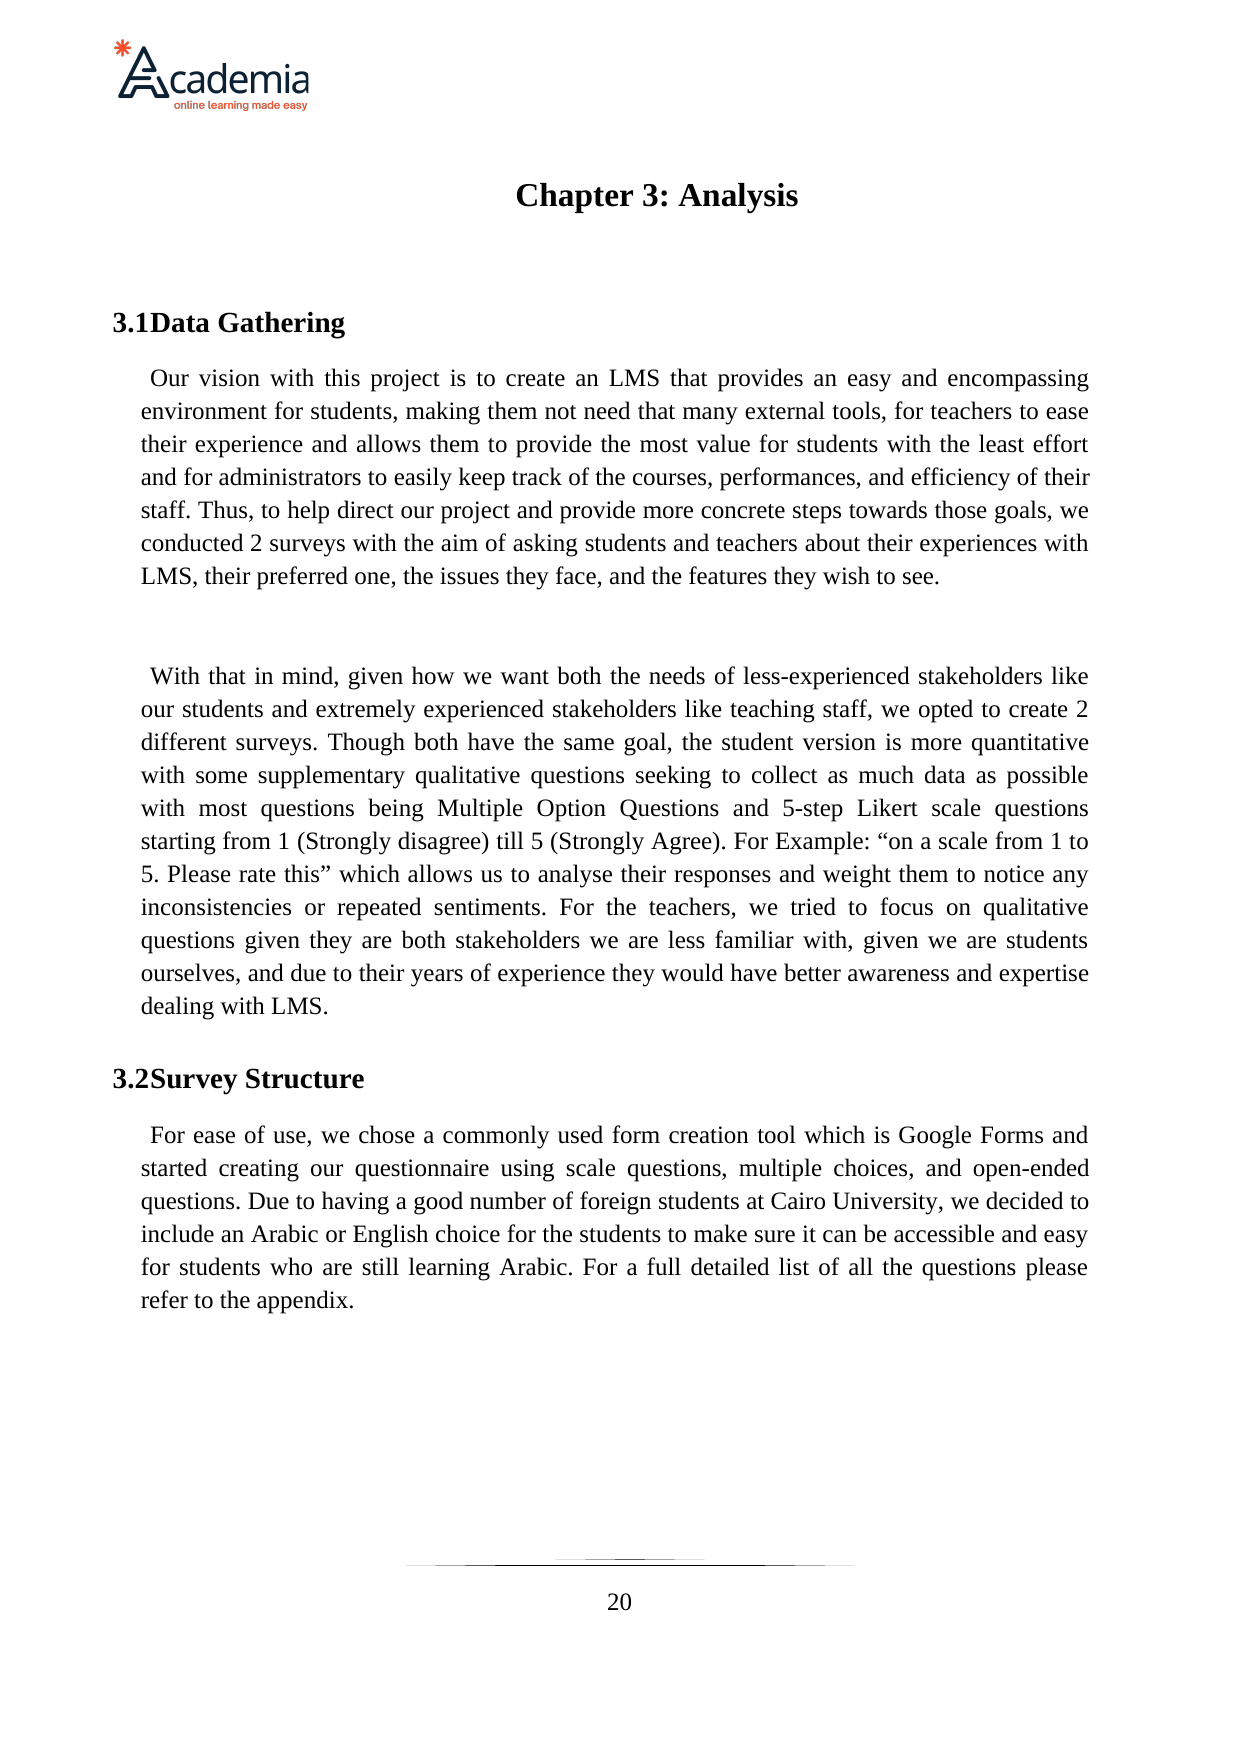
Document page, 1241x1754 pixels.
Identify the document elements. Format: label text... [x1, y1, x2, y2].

subtitle Chapter 3: Analysis [225, 175, 1059, 213]
text With that in mind, given how we want both the needs of less-experienced stakeholders like our students and extremely experienced stakeholders like teaching staff, we opted to create 2 different surveys. Though both have the same goal, the student version is more quantitative with some supplementary qualitative questions seeking to collect as much data as possible with most questions being Multiple Option Questions and 5-step Likert scale questions starting from 1 (Strongly disagree) till 5 (Strongly Agree). For Example: “on a scale from 1 to 5. Please rate this” which allows us to analyse their responses and weight them to notice any inconsistencies or repeated sentiments. For the teachers, we tried to focus on qualitative questions given they are both stakeholders we are less familiar with, given we are students ourselves, and due to their years of experience they would have better awareness and expertise dealing with LMS. [141, 661, 1090, 1020]
text For ease of use, we chose a commonly used form creation tool which is Google Forms and started creating our questionnaire using scale questions, multiple choices, and open-ended questions. Due to having a good number of foreign students at Cairo University, we decided to include an Arabic or English choice for the students to make sure it can be accessible and easy for students who are still learning Arabic. For a full detailed list of all the questions please refer to the appendix. [141, 1120, 1090, 1314]
picture [114, 39, 309, 111]
subtitle Data Gathering [112, 305, 1060, 338]
text Our vision with this project is to create an LMS that provides an easy and encompassing environment for students, making them not need that many external tools, for teachers to ease their experience and allows them to provide the most value for students with the least effort and for administrators to easily keep track of the courses, performances, and efficiency of their staff. Thus, to help direct our project and provide more concrete steps towards those goals, we conducted 2 surveys with the aim of asking students and teachers about their experiences with LMS, their preferred one, the issues they face, and the features they wish to see. [141, 363, 1090, 590]
subtitle Survey Structure [112, 1061, 1060, 1095]
